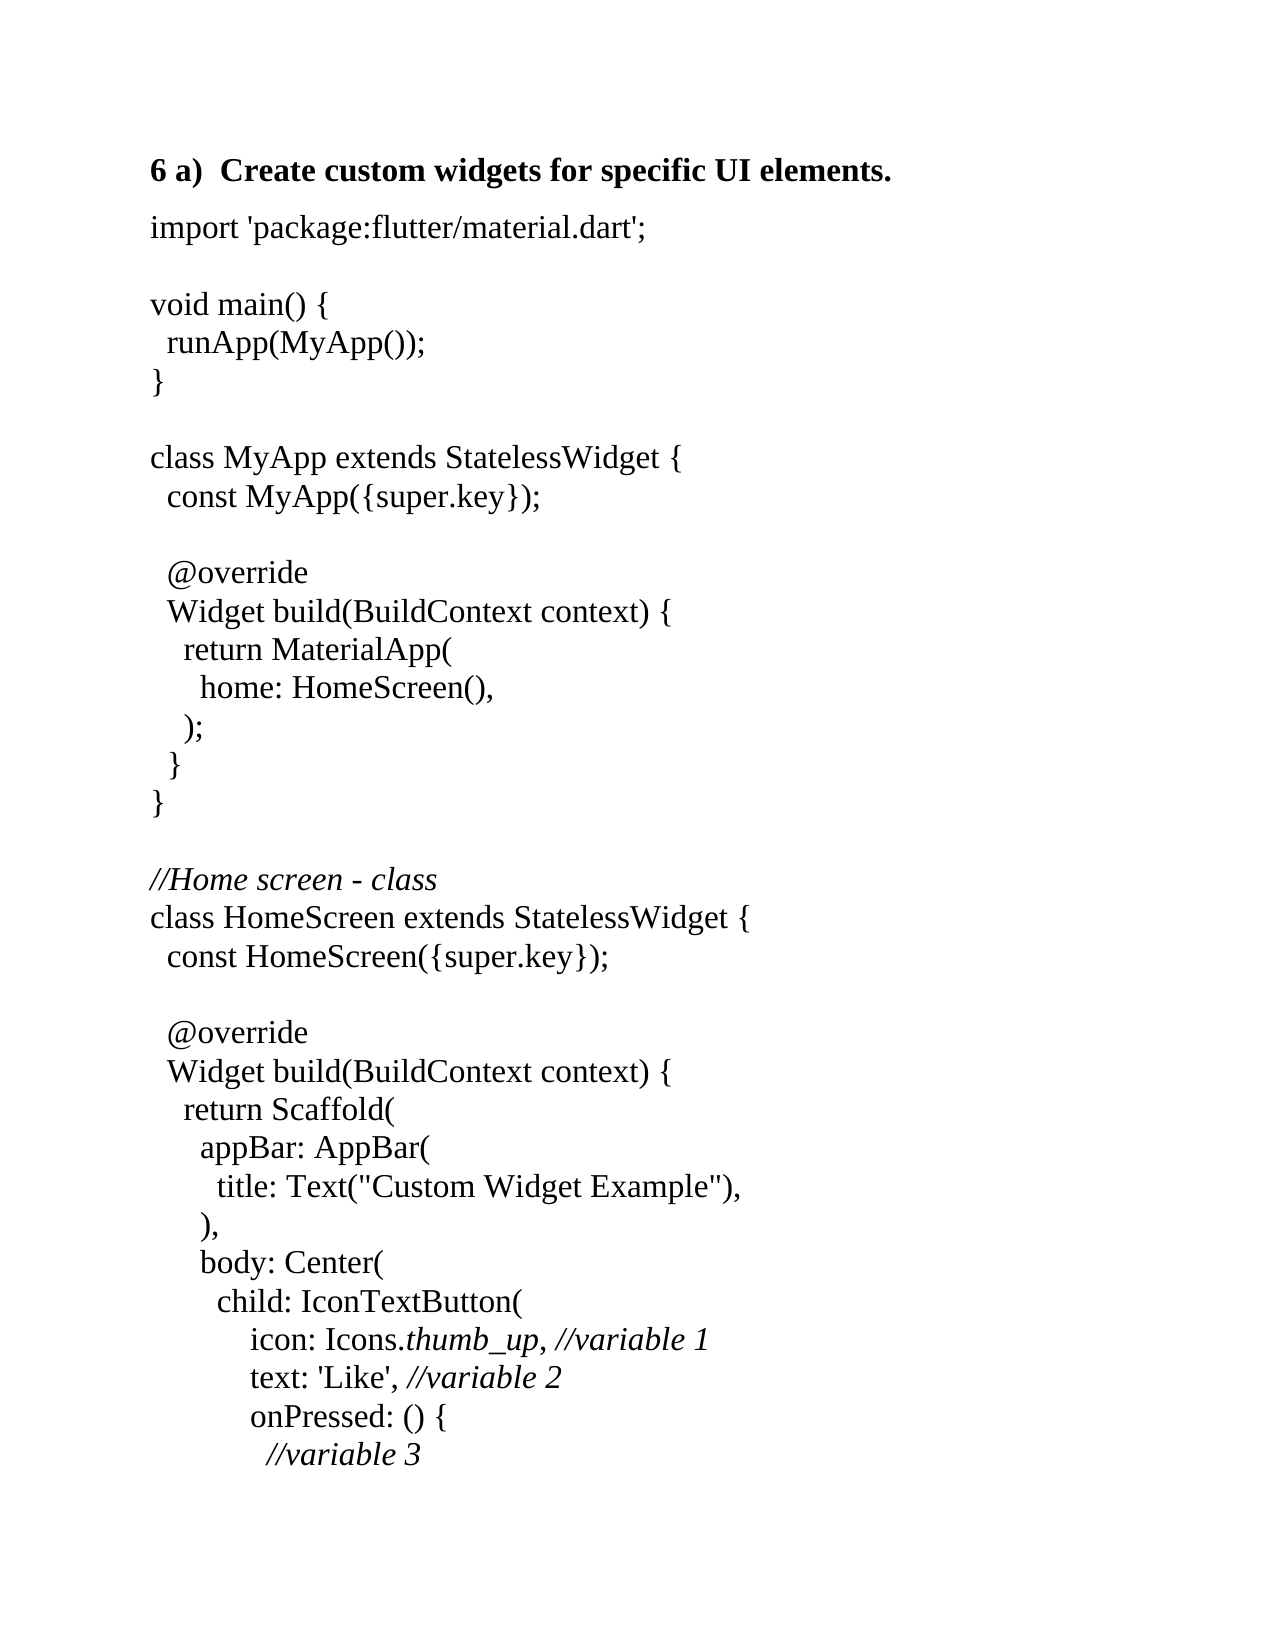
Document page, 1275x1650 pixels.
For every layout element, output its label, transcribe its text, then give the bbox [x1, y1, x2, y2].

text 6 a) Create custom widgets for specific UI elements. [150, 150, 1125, 188]
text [150, 207, 1125, 1472]
